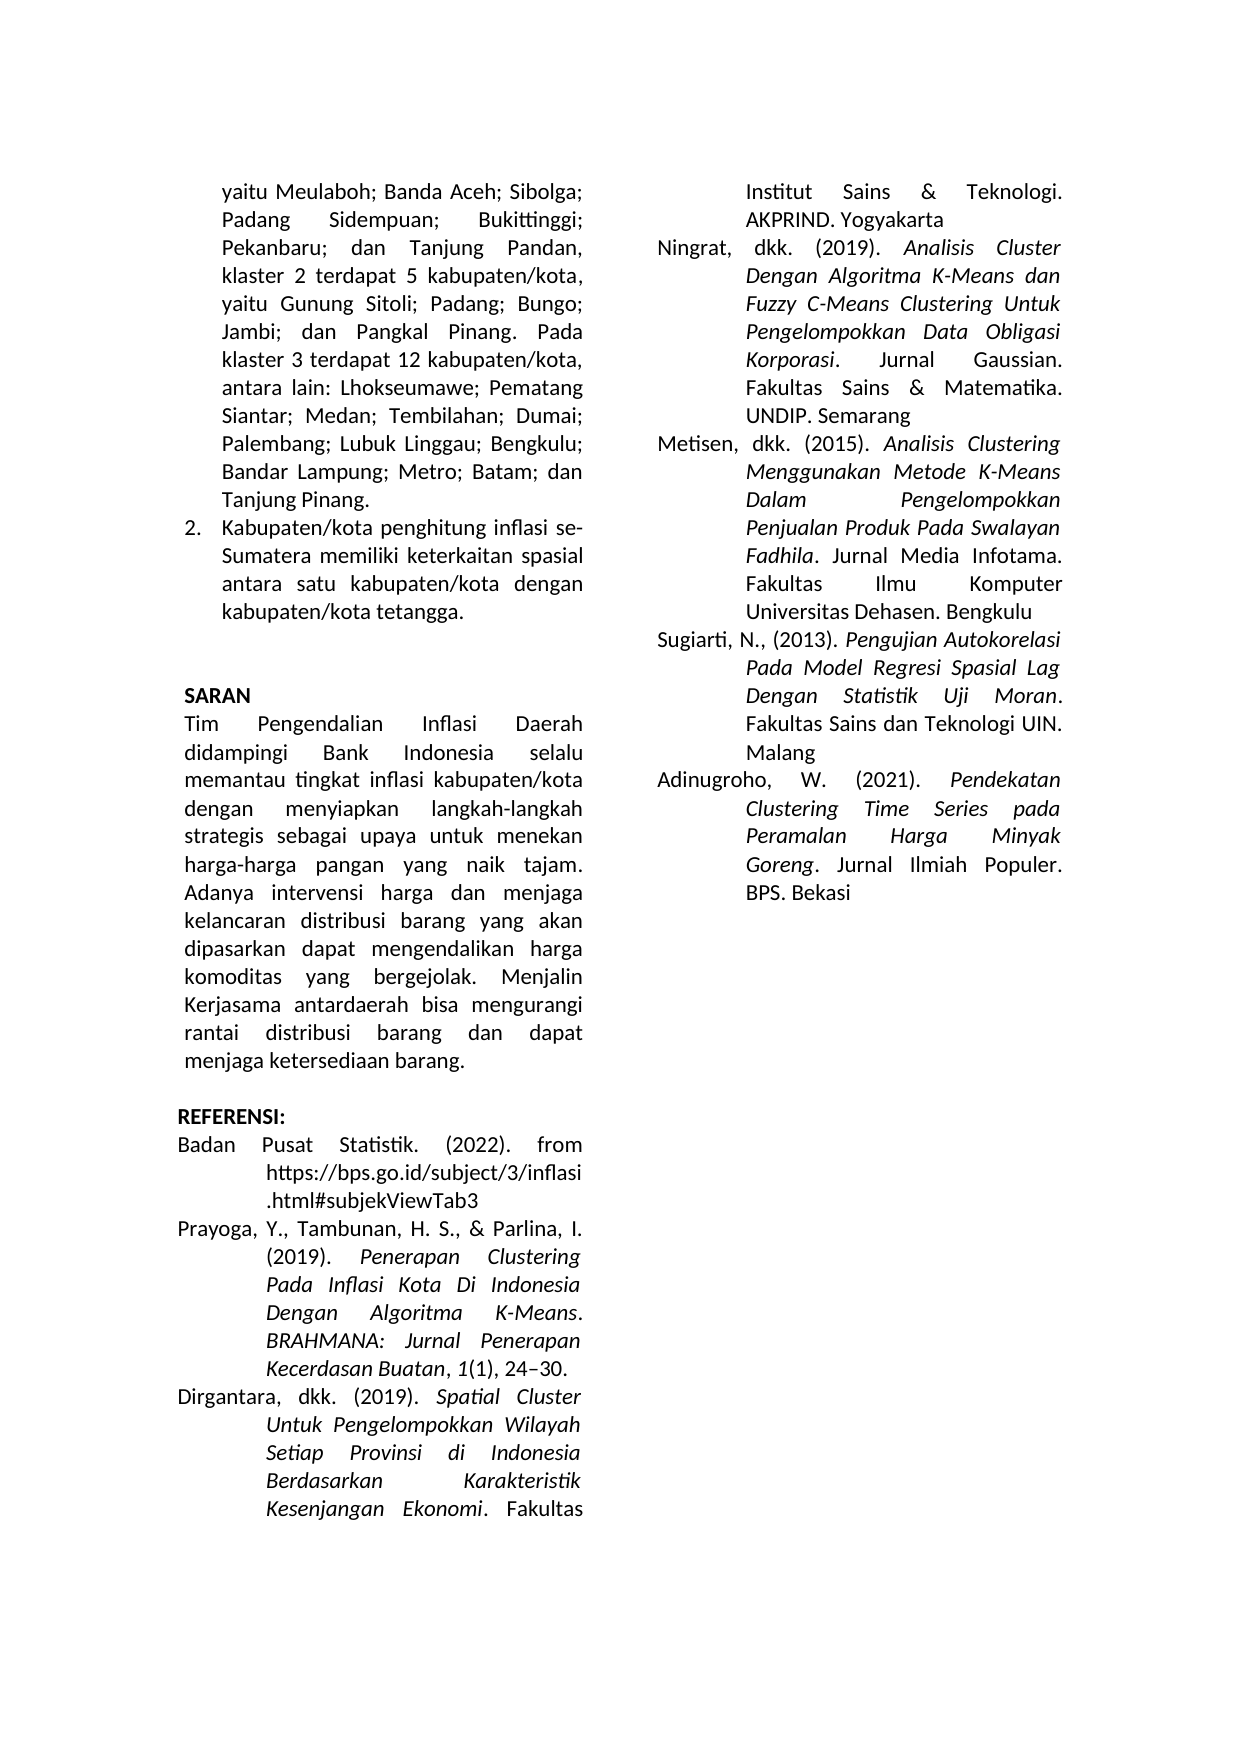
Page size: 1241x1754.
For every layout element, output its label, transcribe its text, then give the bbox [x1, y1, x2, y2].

text Ningrat, dkk. (2019). Analisis Cluster Dengan Algoritma K-Means dan Fuzzy C-Means Clustering Untuk Pengelompokkan Data Obligasi Korporasi. Jurnal Gaussian. Fakultas Sains & Matematika. UNDIP. Semarang [657, 233, 1063, 429]
text Adinugroho, W. (2021). Pendekatan Clustering Time Series pada Peramalan Harga Minyak Goreng. Jurnal Ilmiah Populer. BPS. Bekasi [657, 766, 1063, 906]
text Metisen, dkk. (2015). Analisis Clustering Menggunakan Metode K-Means Dalam Pengelompokkan Penjualan Produk Pada Swalayan Fadhila. Jurnal Media Infotama. Fakultas Ilmu Komputer Universitas Dehasen. Bengkulu [657, 429, 1063, 626]
text Badan Pusat Statistik. (2022). from https://bps.go.id/subject/3/inflasi.html#subjekViewTab3 [177, 1130, 583, 1214]
text REFERENSI: [177, 1102, 583, 1130]
text Tim Pengendalian Inflasi Daerah didampingi Bank Indonesia selalu memantau tingkat inflasi kabupaten/kota dengan menyiapkan langkah-langkah strategis sebagai upaya untuk menekan harga-harga pangan yang naik tajam. Adanya intervensi harga dan menjaga kelancaran distribusi barang yang akan dipasarkan dapat mengendalikan harga komoditas yang bergejolak. Menjalin Kerjasama antardaerah bisa mengurangi rantai distribusi barang dan dapat menjaga ketersediaan barang. [184, 709, 583, 1074]
text Dirgantara, dkk. (2019). Spatial Cluster Untuk Pengelompokkan Wilayah Setiap Provinsi di Indonesia Berdasarkan Karakteristik Kesenjangan Ekonomi. Fakultas Institut Sains & Teknologi. AKPRIND. Yogyakarta [177, 1382, 583, 1522]
text Sugiarti, N., (2013). Pengujian Autokorelasi Pada Model Regresi Spasial Lag Dengan Statistik Uji Moran. Fakultas Sains dan Teknologi UIN. Malang [657, 626, 1063, 766]
text Dirgantara, dkk. (2019). Spatial Cluster Untuk Pengelompokkan Wilayah Setiap Provinsi di Indonesia Berdasarkan Karakteristik Kesenjangan Ekonomi. Fakultas Institut Sains & Teknologi. AKPRIND. Yogyakarta [657, 177, 1063, 233]
list Kabupaten/kota penghitung inflasi se-Sumatera memiliki keterkaitan spasial antara satu kabupaten/kota dengan kabupaten/kota tetangga. [184, 513, 583, 626]
text SARAN [184, 682, 583, 709]
text Prayoga, Y., Tambunan, H. S., & Parlina, I. (2019). Penerapan Clustering Pada Inflasi Kota Di Indonesia Dengan Algoritma K-Means. BRAHMANA: Jurnal Penerapan Kecerdasan Buatan, 1(1), 24–30. [177, 1214, 583, 1382]
